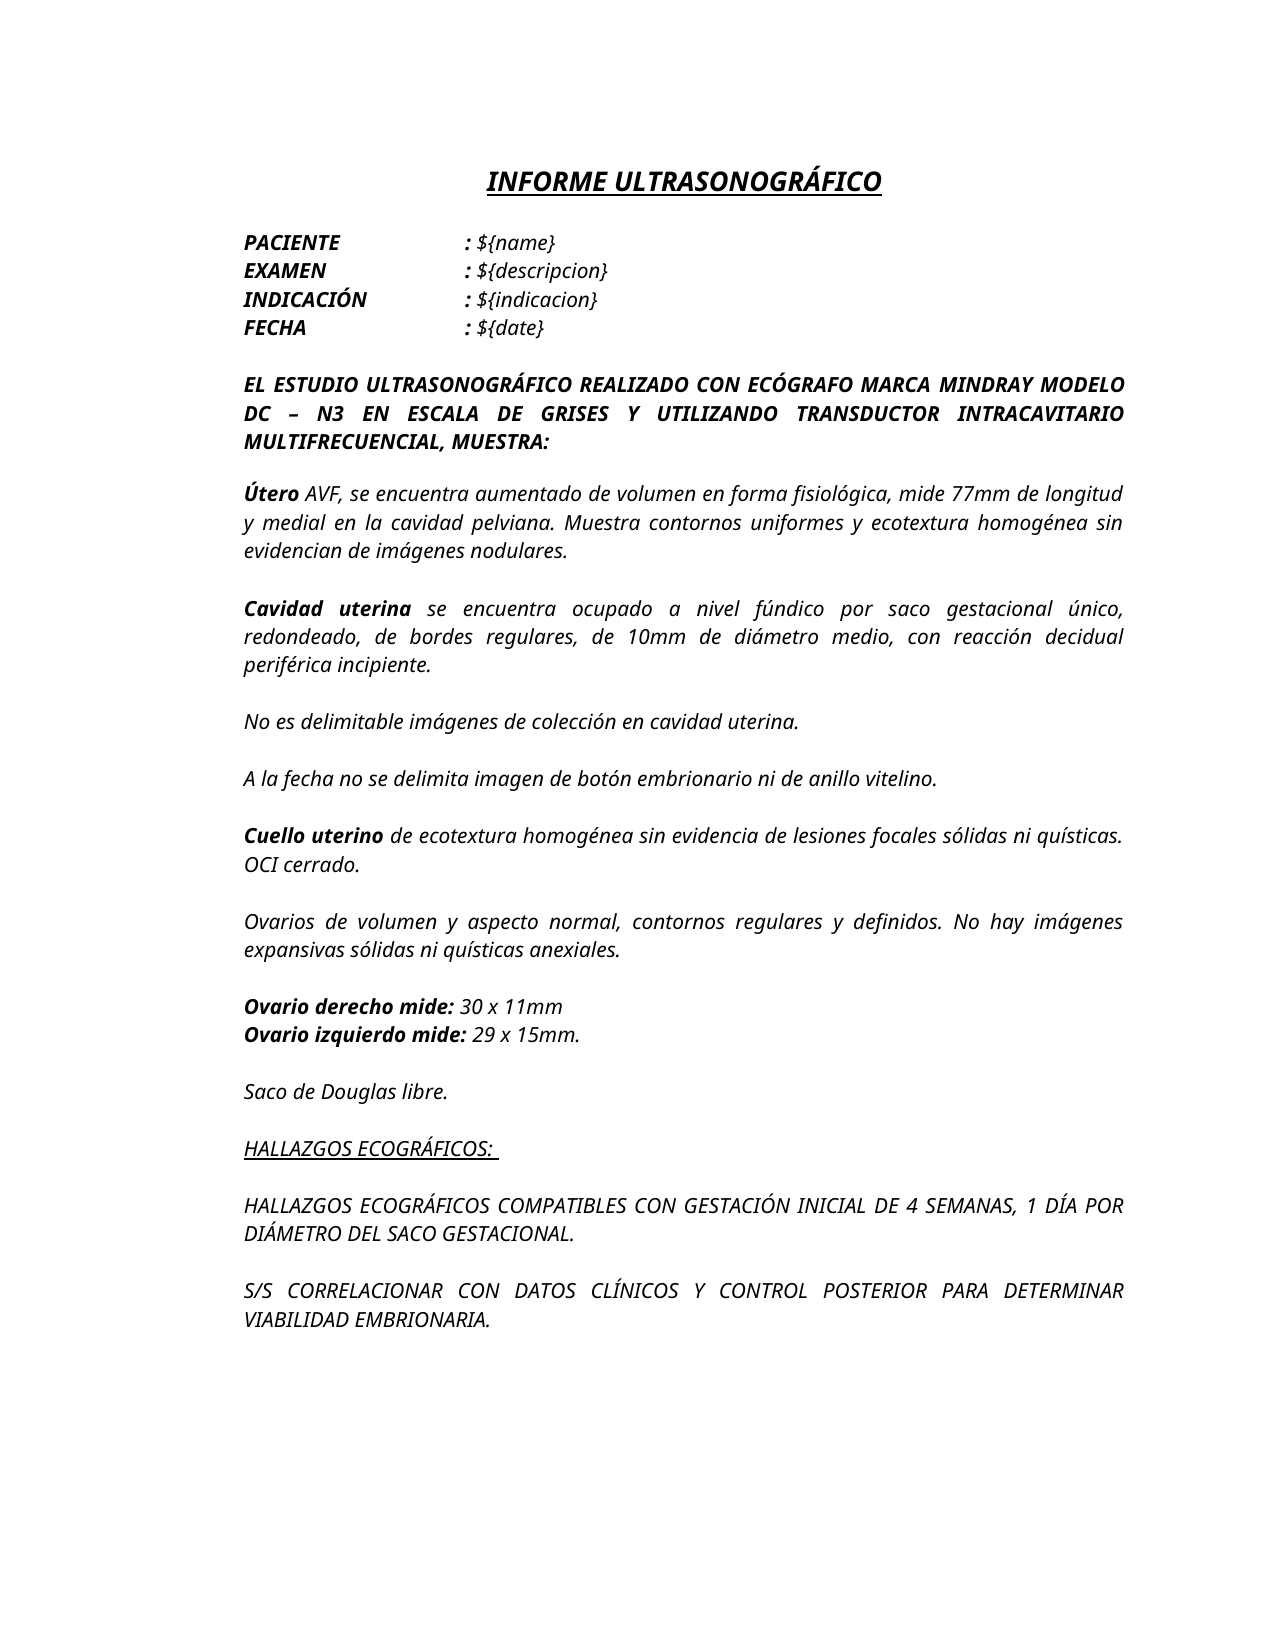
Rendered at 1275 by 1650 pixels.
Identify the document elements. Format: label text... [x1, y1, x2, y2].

text Cuello uterino de ecotextura homogénea sin evidencia de lesiones focales sólidas ni quísticas. OCI cerrado. [244, 821, 1125, 878]
text A la fecha no se delimita imagen de botón embrionario ni de anillo vitelino. [244, 764, 1125, 793]
subtitle EL ESTUDIO ULTRASONOGRÁFICO REALIZADO CON ECÓGRAFO MARCA MINDRAY MODELO DC – N3 EN ESCALA DE GRISES Y UTILIZANDO TRANSDUCTOR INTRACAVITARIO MULTIFRECUENCIAL, MUESTRA: [244, 370, 1125, 456]
title INFORME ULTRASONOGRÁFICO [244, 162, 1125, 199]
text EXAMEN : ${descripcion} [244, 257, 1125, 285]
text Saco de Douglas libre. [244, 1077, 1125, 1106]
text INDICACIÓN : ${indicacion} [244, 285, 1125, 313]
text HALLAZGOS ECOGRÁFICOS COMPATIBLES CON GESTACIÓN INICIAL DE 4 SEMANAS, 1 DÍA POR DIÁMETRO DEL SACO GESTACIONAL. [244, 1191, 1125, 1248]
text S/S CORRELACIONAR CON DATOS CLÍNICOS Y CONTROL POSTERIOR PARA DETERMINAR VIABILIDAD EMBRIONARIA. [244, 1276, 1125, 1333]
text Ovarios de volumen y aspecto normal, contornos regulares y definidos. No hay imágenes expansivas sólidas ni quísticas anexiales. [244, 907, 1125, 964]
text HALLAZGOS ECOGRÁFICOS: [244, 1134, 1125, 1163]
text No es delimitable imágenes de colección en cavidad uterina. [244, 707, 1125, 736]
text Útero AVF, se encuentra aumentado de volumen en forma fisiológica, mide 77mm de longitud y medial en la cavidad pelviana. Muestra contornos uniformes y ecotextura homogénea sin evidencian de imágenes nodulares. [244, 479, 1125, 565]
text Ovario izquierdo mide: 29 x 15mm. [244, 1021, 1125, 1049]
text FECHA : ${date} [244, 313, 1125, 342]
text Cavidad uterina se encuentra ocupado a nivel fúndico por saco gestacional único, redondeado, de bordes regulares, de 10mm de diámetro medio, con reacción decidual periférica incipiente. [244, 594, 1125, 679]
text PACIENTE : ${name} [244, 228, 1125, 257]
text Ovario derecho mide: 30 x 11mm [244, 992, 1125, 1021]
